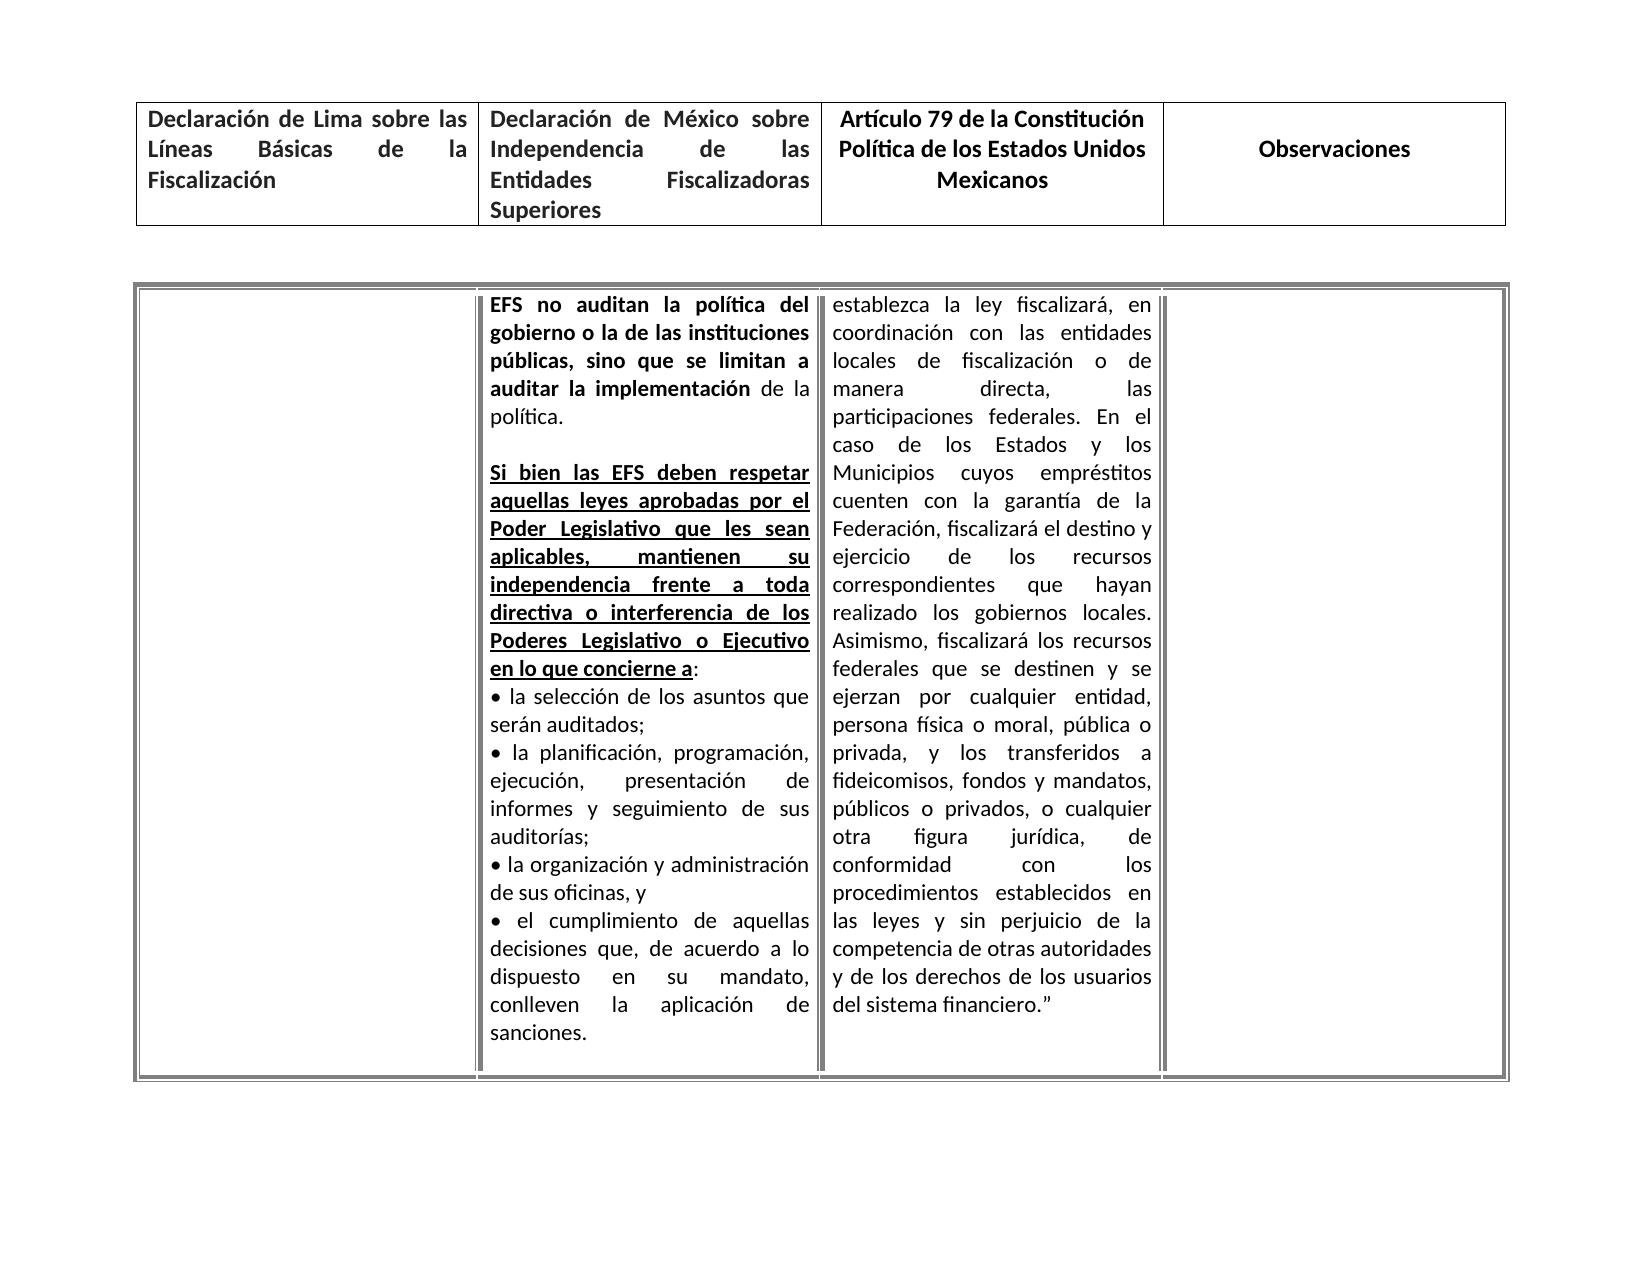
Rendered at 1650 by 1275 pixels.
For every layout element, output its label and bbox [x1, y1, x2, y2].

table_cell [137, 287, 479, 1074]
table_cell [1163, 290, 1502, 1074]
table_cell [479, 287, 821, 1074]
table_cell [821, 287, 1163, 1074]
